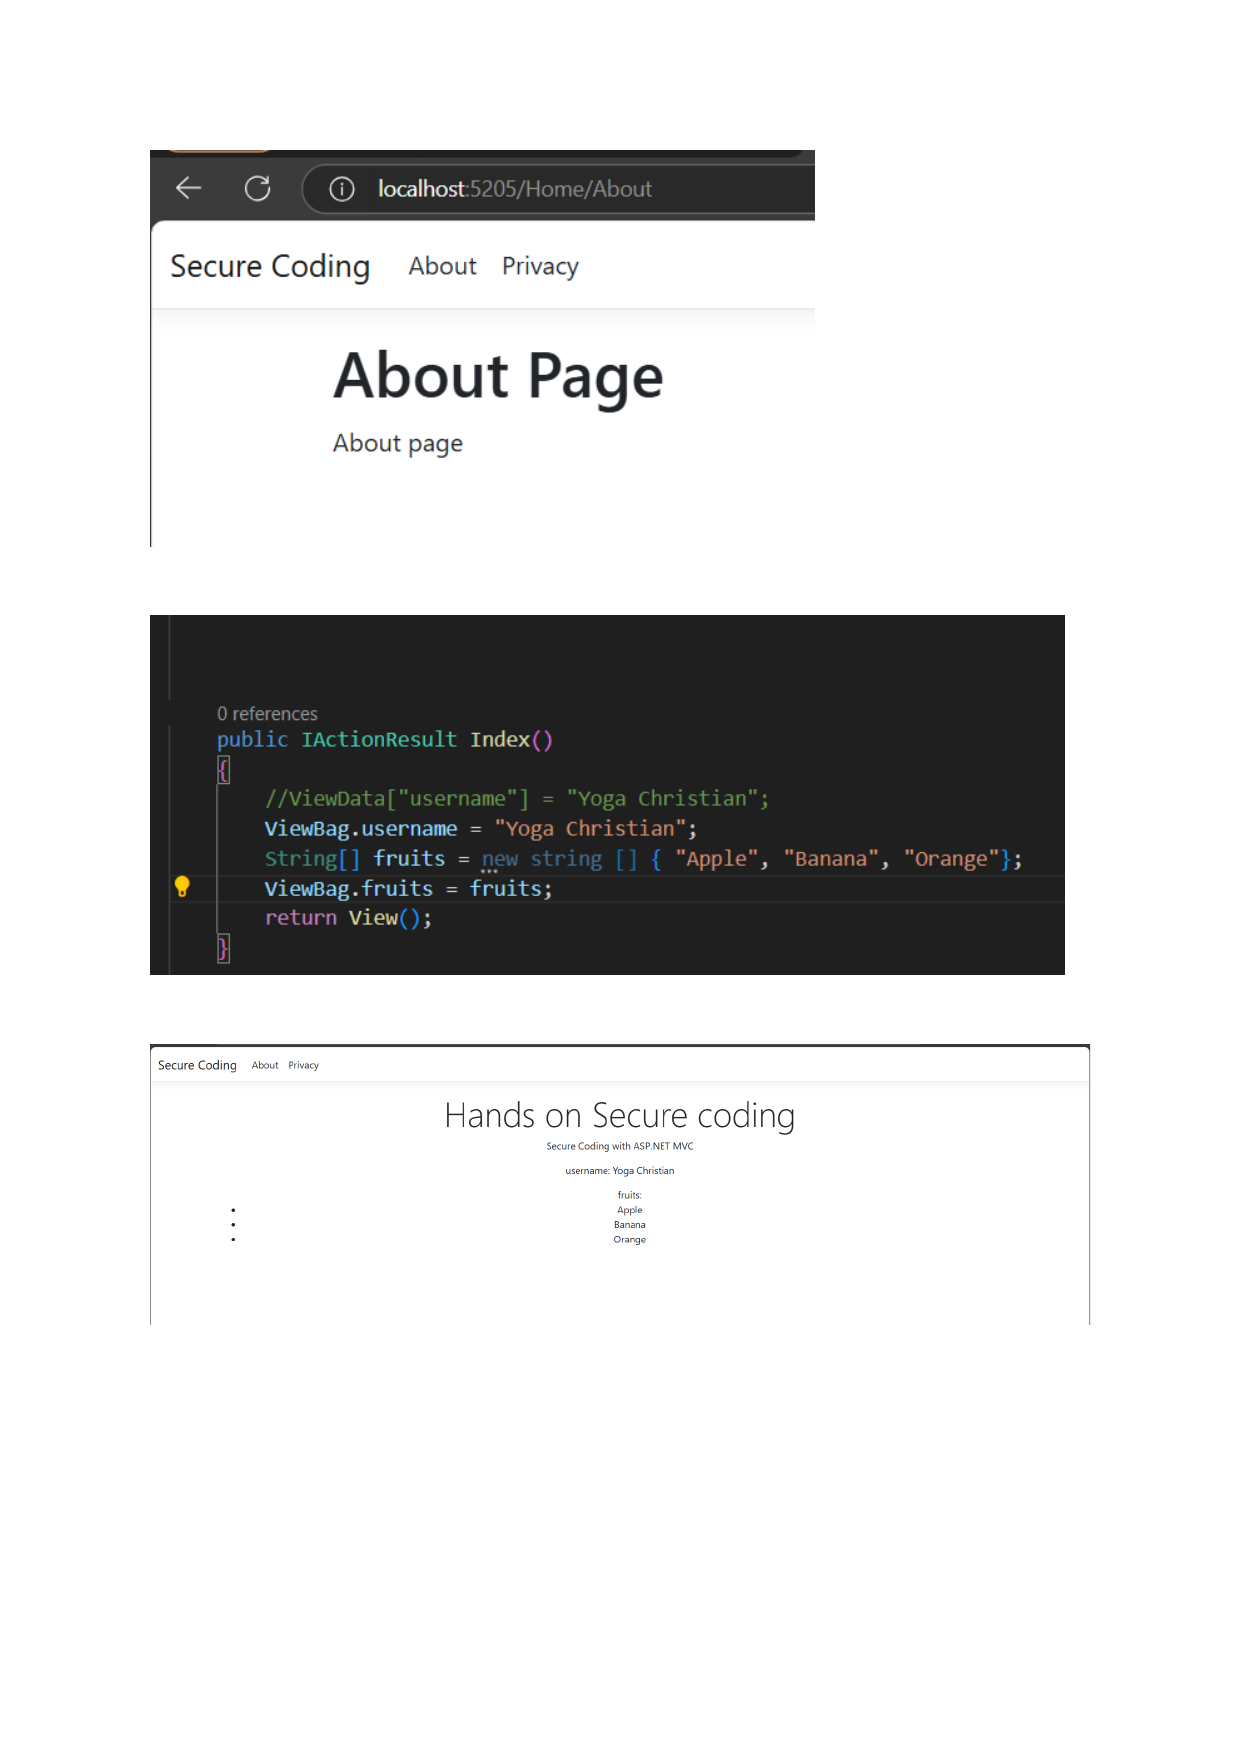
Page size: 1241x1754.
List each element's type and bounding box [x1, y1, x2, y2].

picture [150, 150, 815, 547]
picture [150, 615, 1065, 975]
picture [150, 1044, 1091, 1325]
